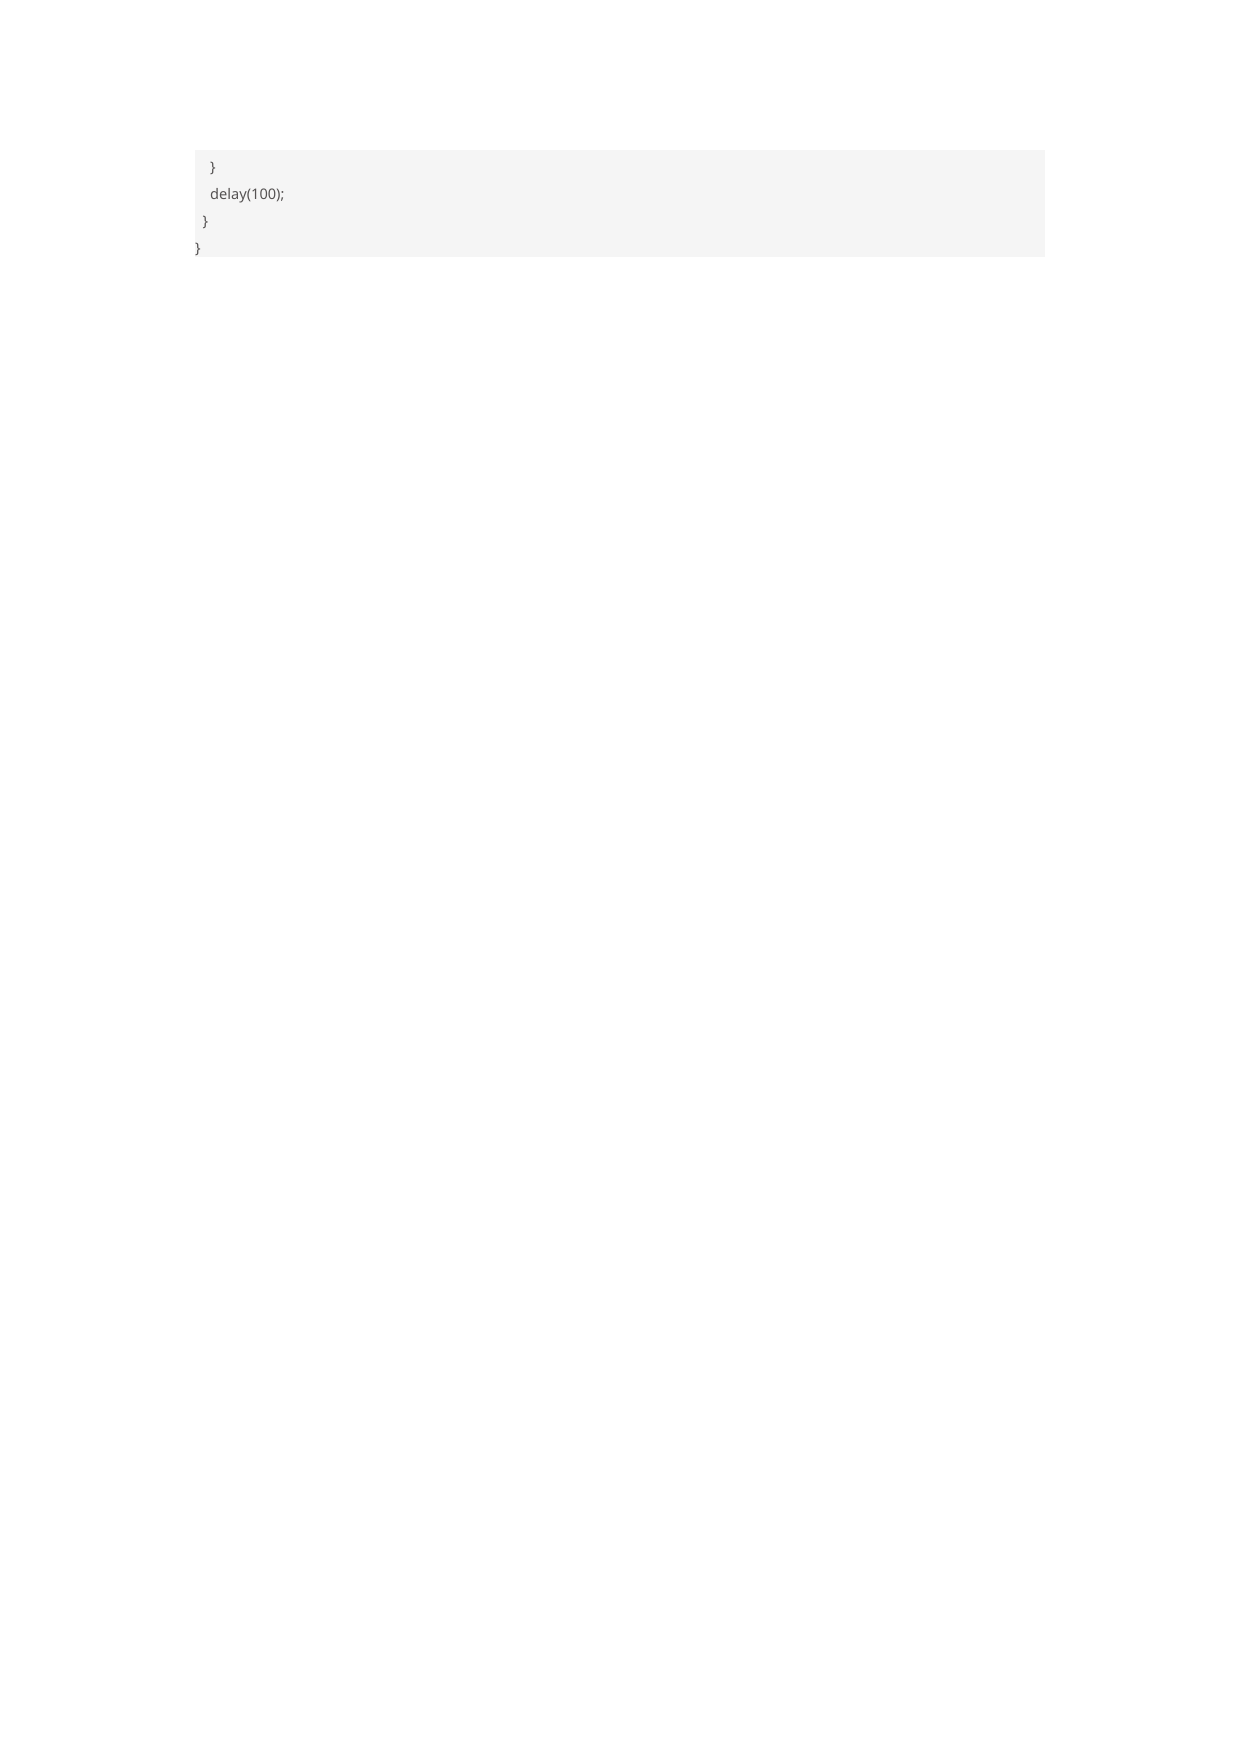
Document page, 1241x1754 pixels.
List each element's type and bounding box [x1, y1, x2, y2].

text [195, 150, 1045, 257]
